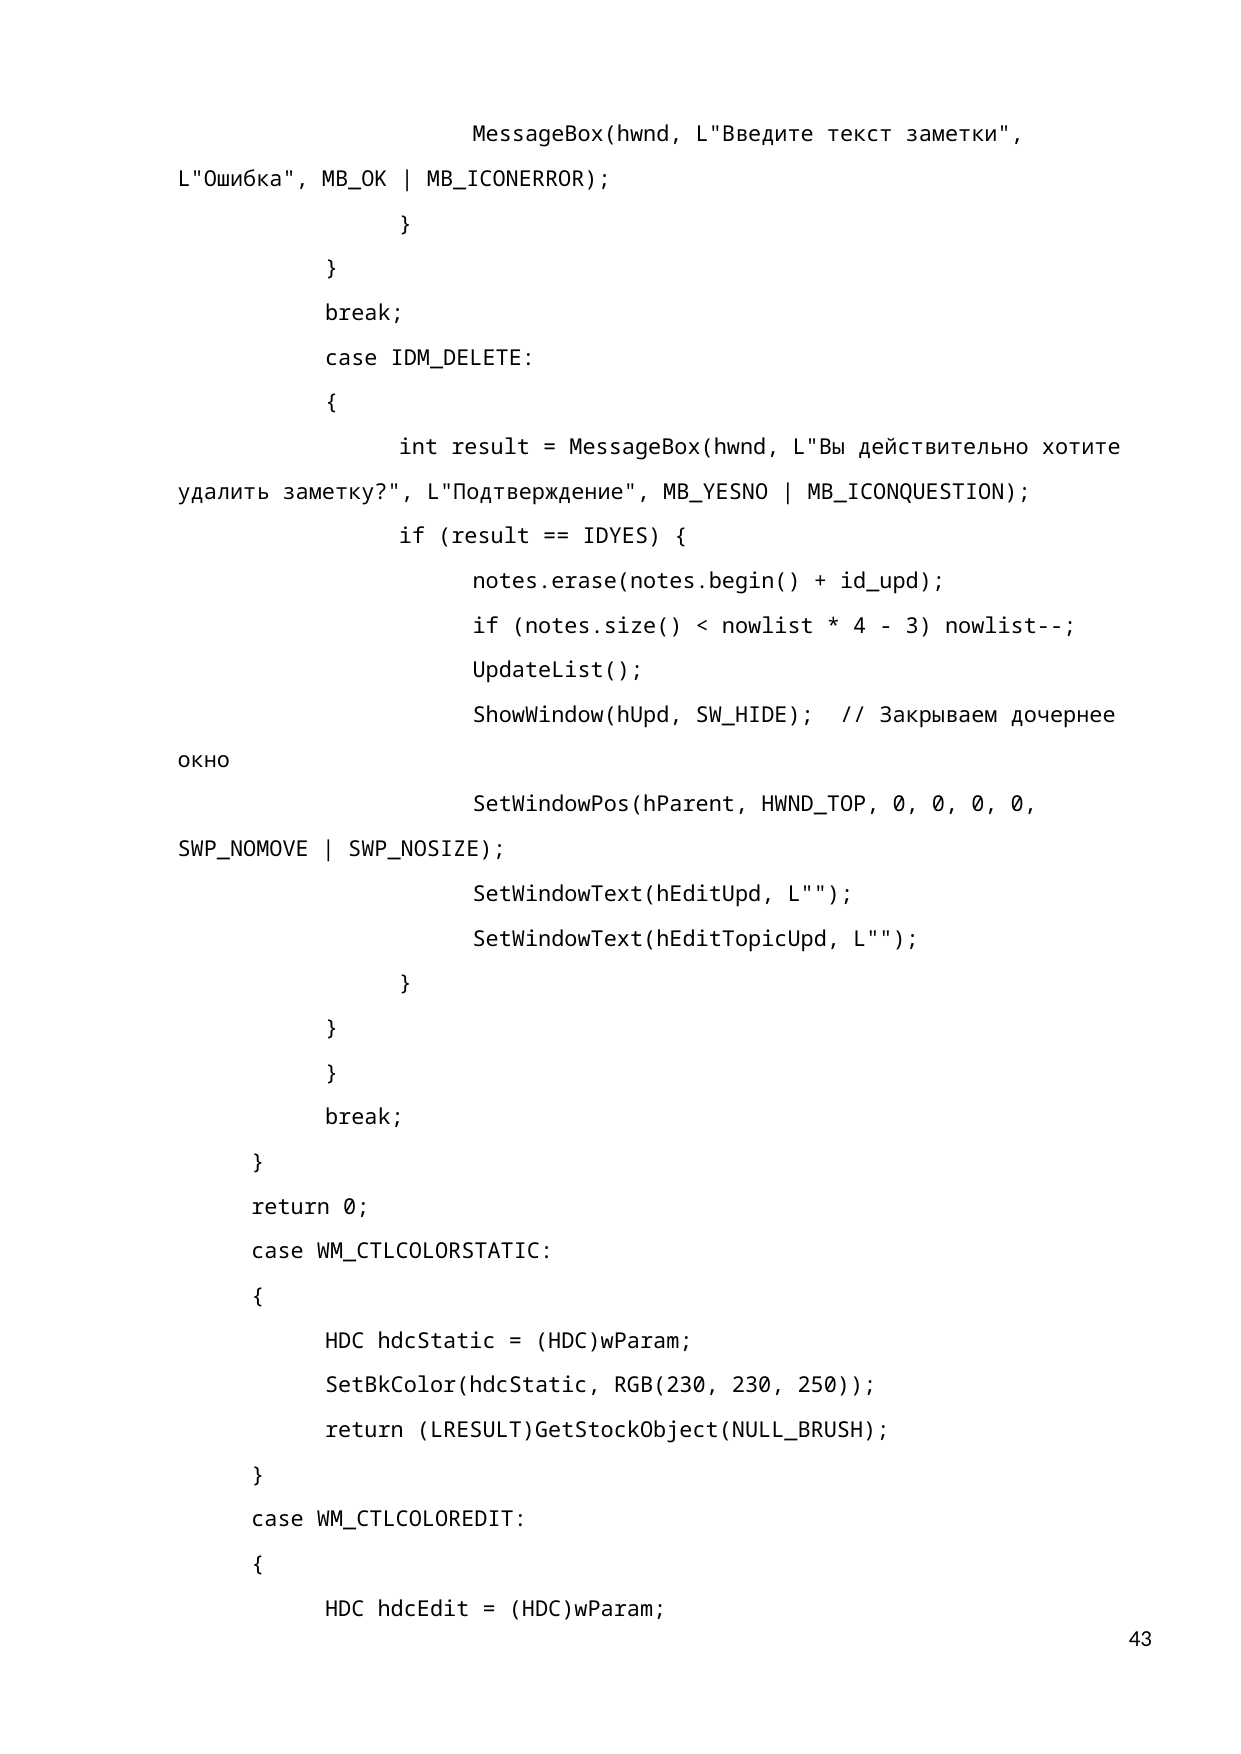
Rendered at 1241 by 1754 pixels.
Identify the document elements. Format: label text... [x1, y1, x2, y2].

text { [177, 1548, 1152, 1578]
text SetWindowText(hEditTopicUpd, L""); [177, 922, 1152, 952]
text } [177, 1146, 1152, 1176]
text int result = MessageBox(hwnd, L"Вы действительно хотите удалить заметку?", L"Подтверждение", MB_YESNO | MB_ICONQUESTION); [177, 431, 1152, 505]
text } [177, 1459, 1152, 1488]
text } [177, 967, 1152, 997]
text case IDM_DELETE: [177, 342, 1152, 371]
text MessageBox(hwnd, L"Введите текст заметки", L"Ошибка", MB_OK | MB_ICONERROR); [177, 118, 1152, 193]
text HDC hdcEdit = (HDC)wParam; [177, 1593, 1152, 1623]
text if (notes.size() < nowlist * 4 - 3) nowlist--; [177, 610, 1152, 639]
text } [177, 207, 1152, 237]
text SetBkColor(hdcStatic, RGB(230, 230, 250)); [177, 1369, 1152, 1399]
text HDC hdcStatic = (HDC)wParam; [177, 1325, 1152, 1354]
text { [177, 386, 1152, 416]
text case WM_CTLCOLOREDIT: [177, 1503, 1152, 1533]
text } [177, 1057, 1152, 1086]
text break; [177, 297, 1152, 327]
text return 0; [177, 1191, 1152, 1220]
text if (result == IDYES) { [177, 520, 1152, 550]
text SetWindowText(hEditUpd, L""); [177, 878, 1152, 908]
text } [177, 1012, 1152, 1042]
text break; [177, 1101, 1152, 1131]
text { [177, 1280, 1152, 1310]
text case WM_CTLCOLORSTATIC: [177, 1235, 1152, 1265]
text return (LRESULT)GetStockObject(NULL_BRUSH); [177, 1414, 1152, 1444]
text SetWindowPos(hParent, HWND_TOP, 0, 0, 0, 0, SWP_NOMOVE | SWP_NOSIZE); [177, 788, 1152, 863]
text ShowWindow(hUpd, SW_HIDE); // Закрываем дочернее окно [177, 699, 1152, 773]
text } [177, 252, 1152, 282]
text UpdateList(); [177, 654, 1152, 684]
text notes.erase(notes.begin() + id_upd); [177, 565, 1152, 595]
